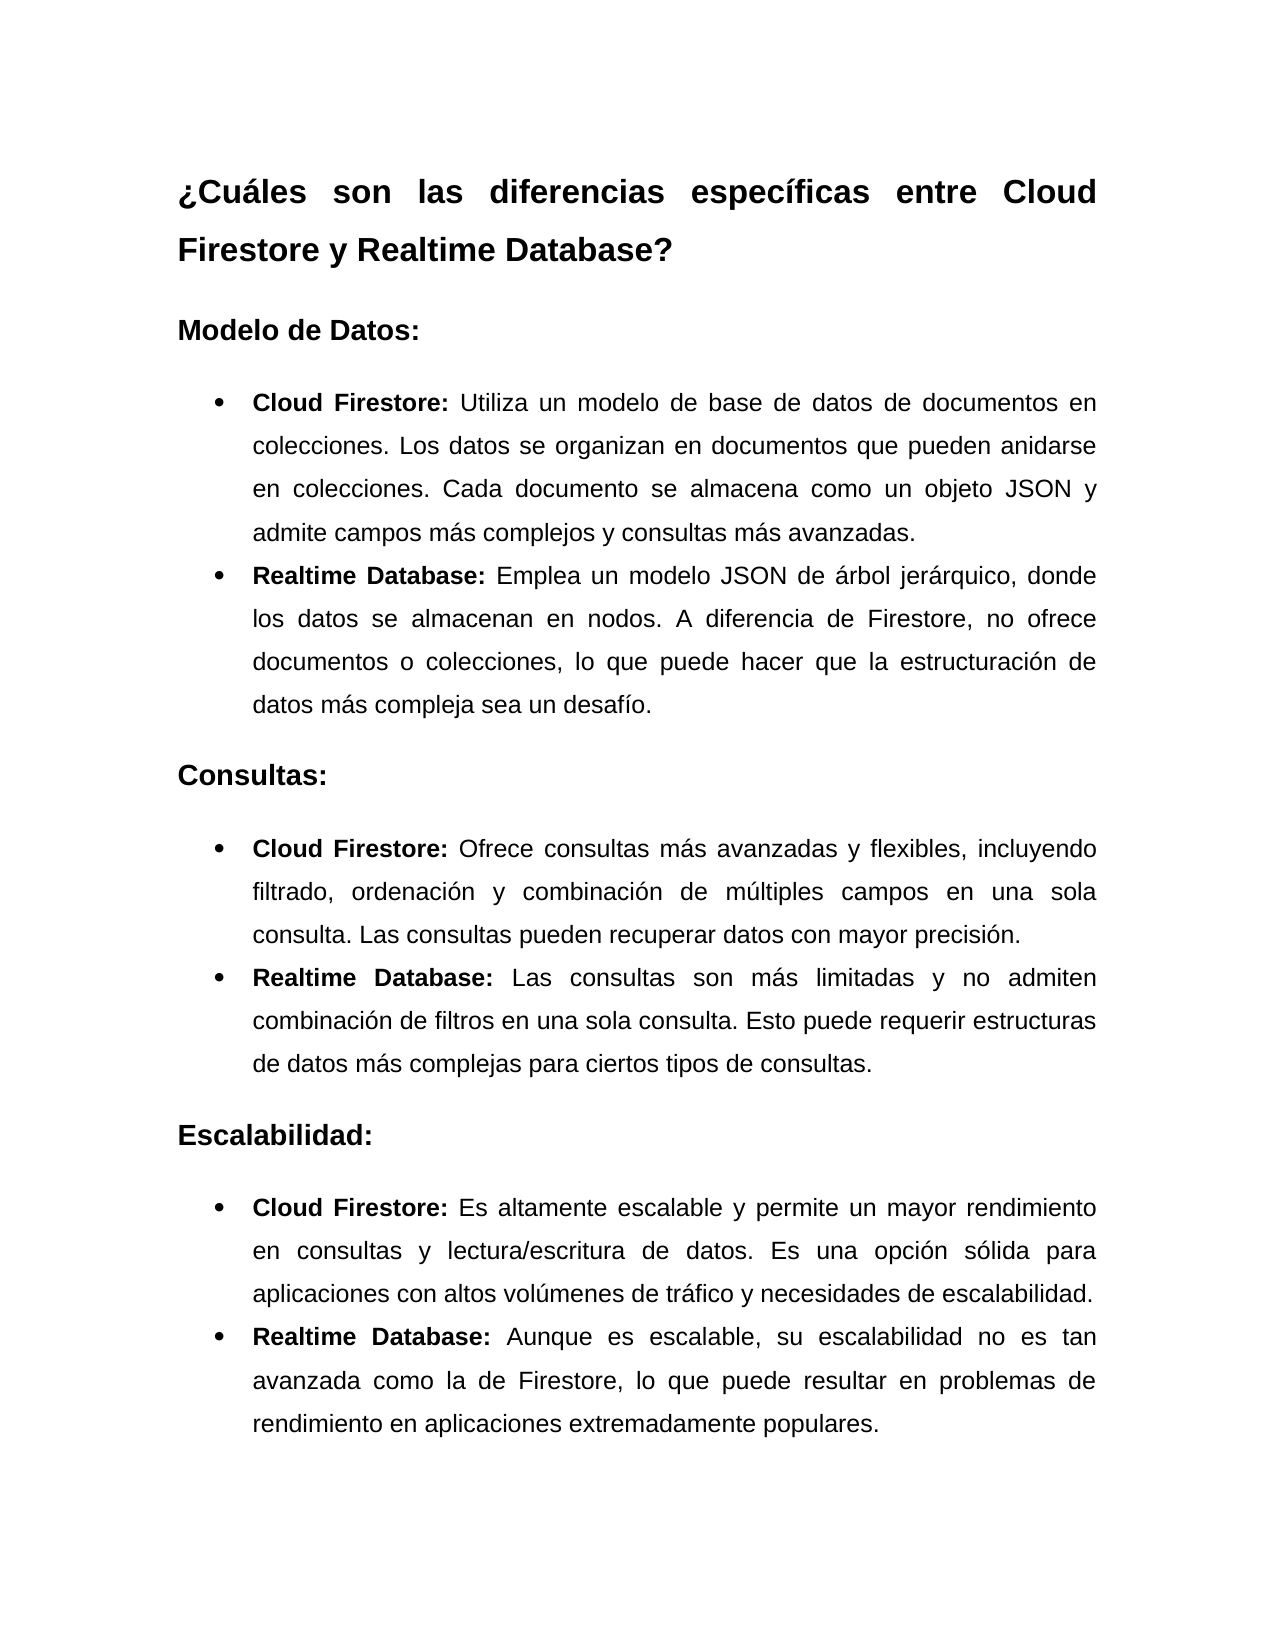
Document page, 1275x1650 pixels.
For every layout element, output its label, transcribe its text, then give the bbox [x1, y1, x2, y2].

subtitle Modelo de Datos: [177, 313, 1098, 346]
list Realtime Database: Aunque es escalable, su escalabilidad no es tan avanzada como la de Firestore, lo que puede resultar en problemas de rendimiento en aplicaciones extremadamente populares. [215, 1322, 1098, 1437]
subtitle Consultas: [177, 758, 1098, 792]
list Cloud Firestore: Es altamente escalable y permite un mayor rendimiento en consultas y lectura/escritura de datos. Es una opción sólida para aplicaciones con altos volúmenes de tráfico y necesidades de escalabilidad. [215, 1193, 1098, 1308]
list Cloud Firestore: Ofrece consultas más avanzadas y flexibles, incluyendo filtrado, ordenación y combinación de múltiples campos en una sola consulta. Las consultas pueden recuperar datos con mayor precisión. [215, 834, 1098, 949]
list Realtime Database: Emplea un modelo JSON de árbol jerárquico, donde los datos se almacenan en nodos. A diferencia de Firestore, no ofrece documentos o colecciones, lo que puede hacer que la estructuración de datos más compleja sea un desafío. [215, 561, 1098, 719]
subtitle ¿Cuáles son las diferencias específicas entre Cloud Firestore y Realtime Database? [177, 173, 1098, 269]
list Realtime Database: Las consultas son más limitadas y no admiten combinación de filtros en una sola consulta. Esto puede requerir estructuras de datos más complejas para ciertos tipos de consultas. [215, 963, 1098, 1078]
list Cloud Firestore: Utiliza un modelo de base de datos de documentos en colecciones. Los datos se organizan en documentos que pueden anidarse en colecciones. Cada documento se almacena como un objeto JSON y admite campos más complejos y consultas más avanzadas. [215, 388, 1098, 546]
subtitle Escalabilidad: [177, 1118, 1098, 1151]
